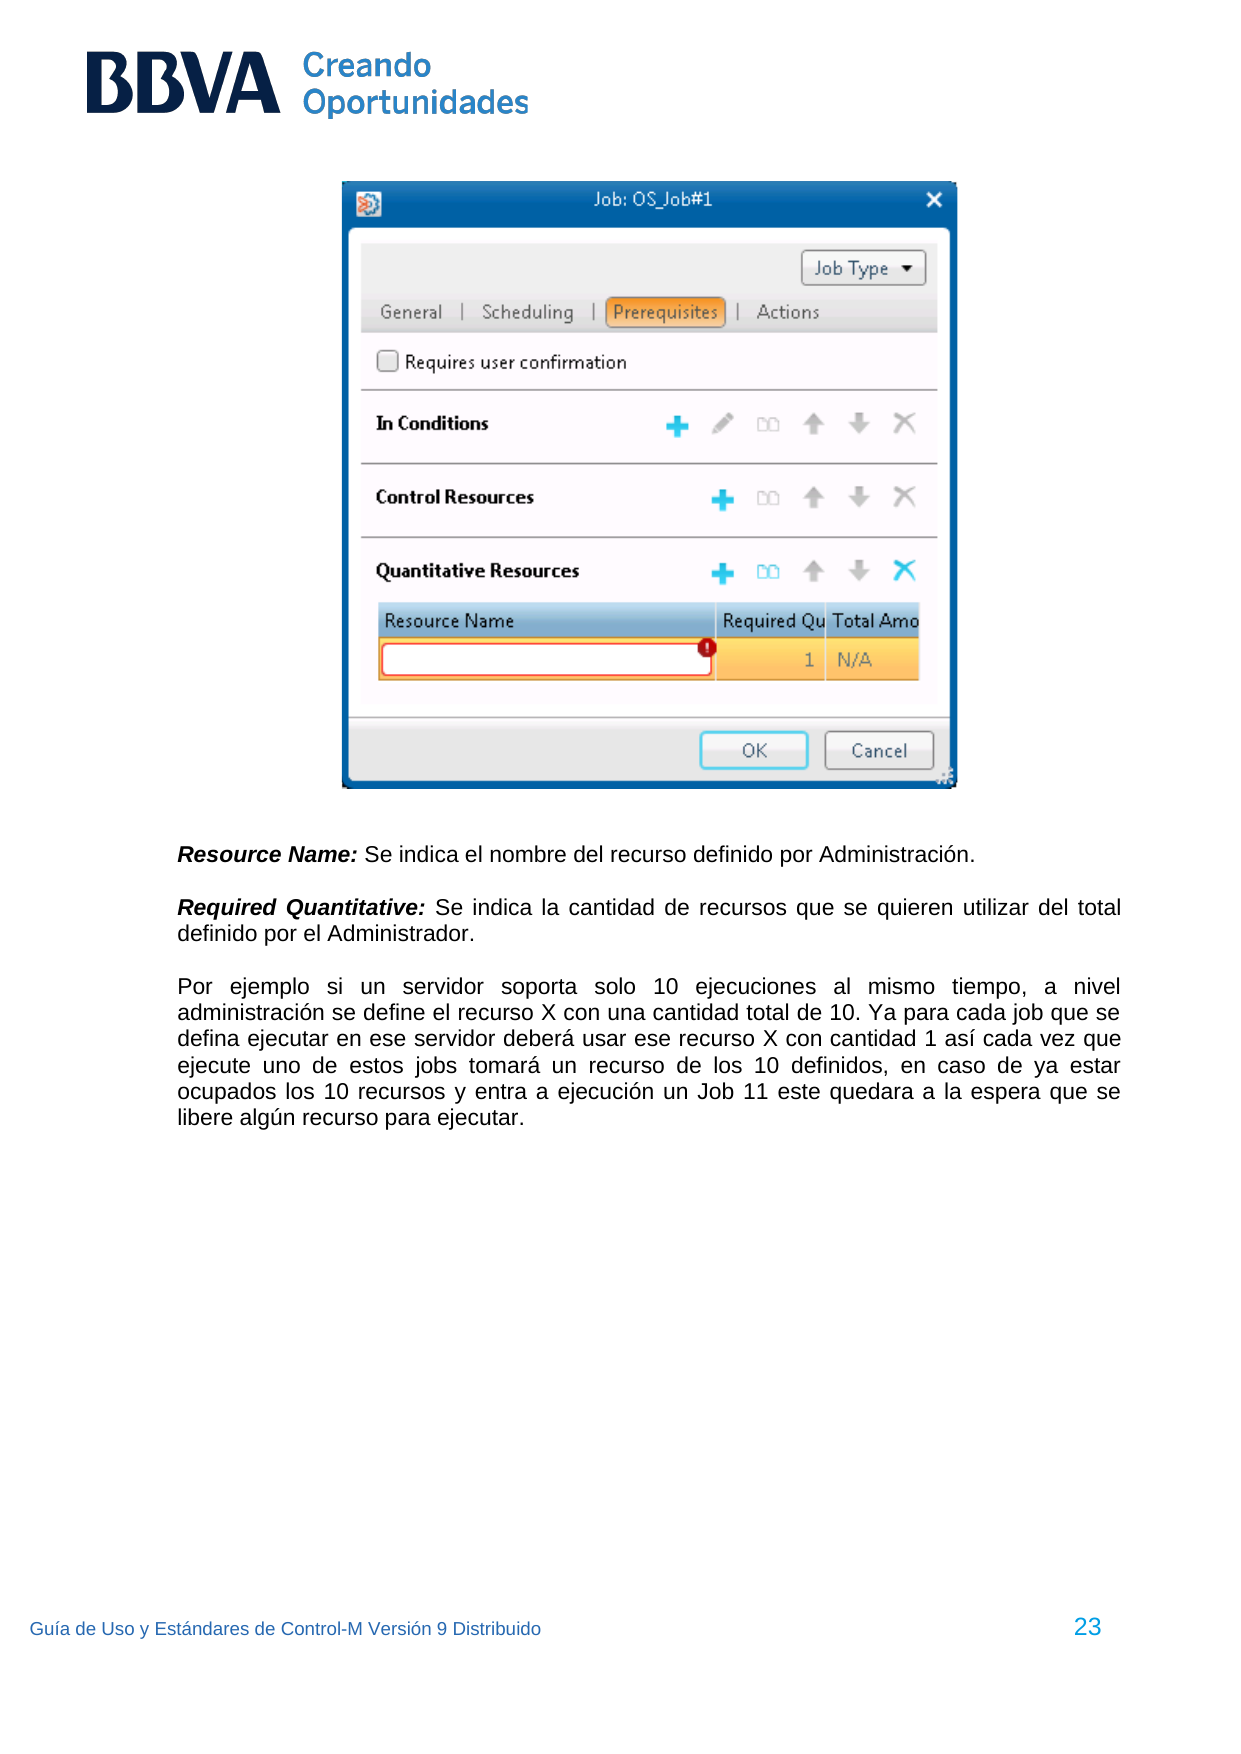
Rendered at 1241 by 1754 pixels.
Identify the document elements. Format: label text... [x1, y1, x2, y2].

picture [341, 181, 958, 789]
text Required Quantitative: Se indica la cantidad de recursos que se quieren utilizar del total definido por el Administrador. [177, 893, 1122, 946]
picture [86, 48, 528, 119]
text Resource Name: Se indica el nombre del recurso definido por Administración. [177, 841, 1122, 867]
text Por ejemplo si un servidor soporta solo 10 ejecuciones al mismo tiempo, a nivel administración se define el recurso X con una cantidad total de 10. Ya para cada job que se defina ejecutar en ese servidor deberá usar ese recurso X con cantidad 1 así cada vez que ejecute uno de estos jobs tomará un recurso de los 10 definidos, en caso de ya estar ocupados los 10 recursos y entra a ejecución un Job 11 este quedara a la espera que se libere algún recurso para ejecutar. [177, 973, 1122, 1131]
